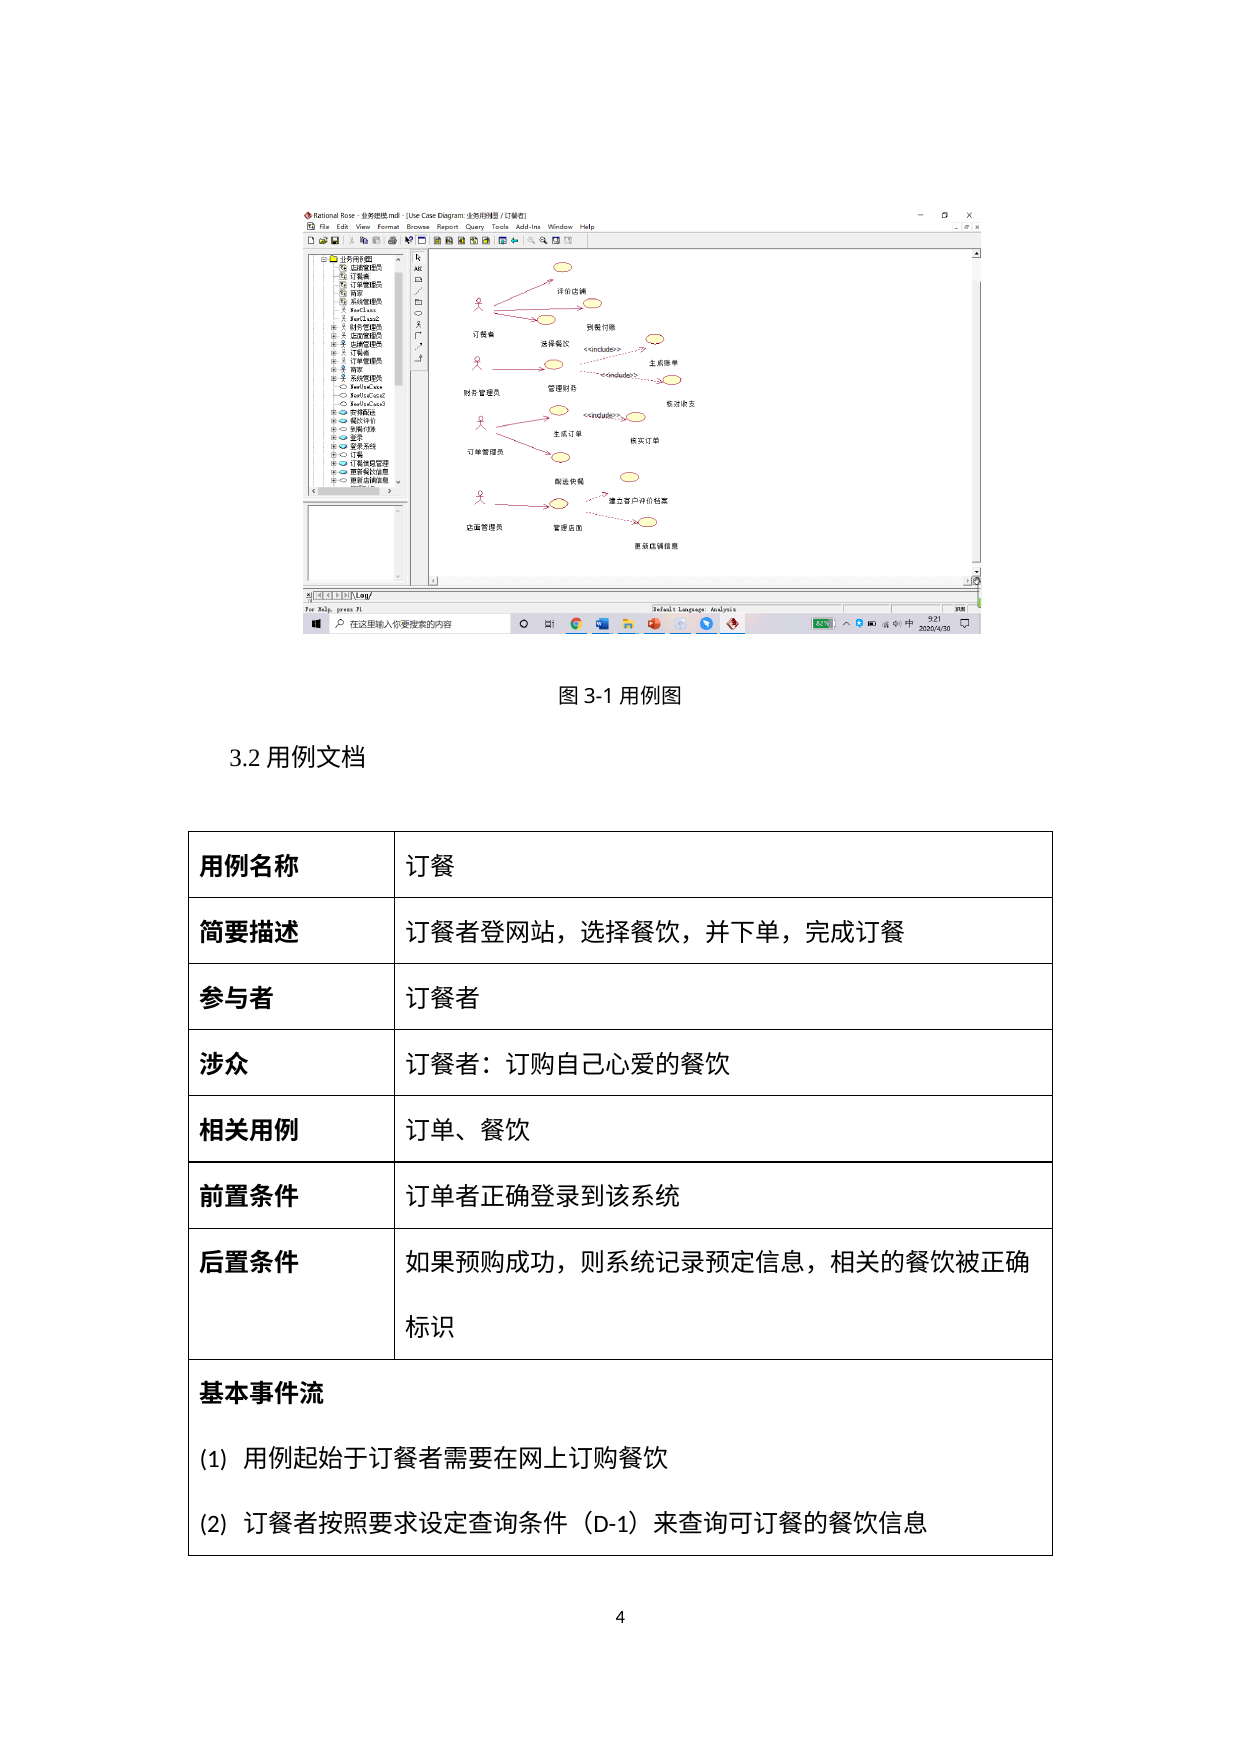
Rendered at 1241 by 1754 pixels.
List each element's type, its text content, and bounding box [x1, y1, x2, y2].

table_cell 相关用例 [189, 1096, 394, 1161]
picture [303, 209, 982, 634]
table_header 用例名称 [189, 832, 394, 897]
table_cell 前置条件 [189, 1163, 394, 1227]
table_cell 如果预购成功，则系统记录预定信息，相关的餐饮被正确标识 [395, 1229, 1052, 1358]
table_header 订餐 [395, 832, 1052, 897]
table_cell 订餐者登网站，选择餐饮，并下单，完成订餐 [395, 898, 1052, 963]
text 图3-1 用例图 [187, 678, 1053, 711]
table_cell 简要描述 [189, 898, 394, 963]
table_cell 订餐者：订购自己心爱的餐饮 [395, 1030, 1052, 1095]
text 3.2 用例文档 [229, 723, 1053, 788]
table_cell 订单者正确登录到该系统 [395, 1163, 1052, 1227]
table_cell 后置条件 [189, 1229, 394, 1358]
table_cell 订单、餐饮 [395, 1096, 1052, 1161]
table_cell 订餐者 [395, 964, 1052, 1029]
table_cell 参与者 [189, 964, 394, 1029]
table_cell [189, 1360, 1052, 1554]
table_cell 涉众 [189, 1030, 394, 1095]
